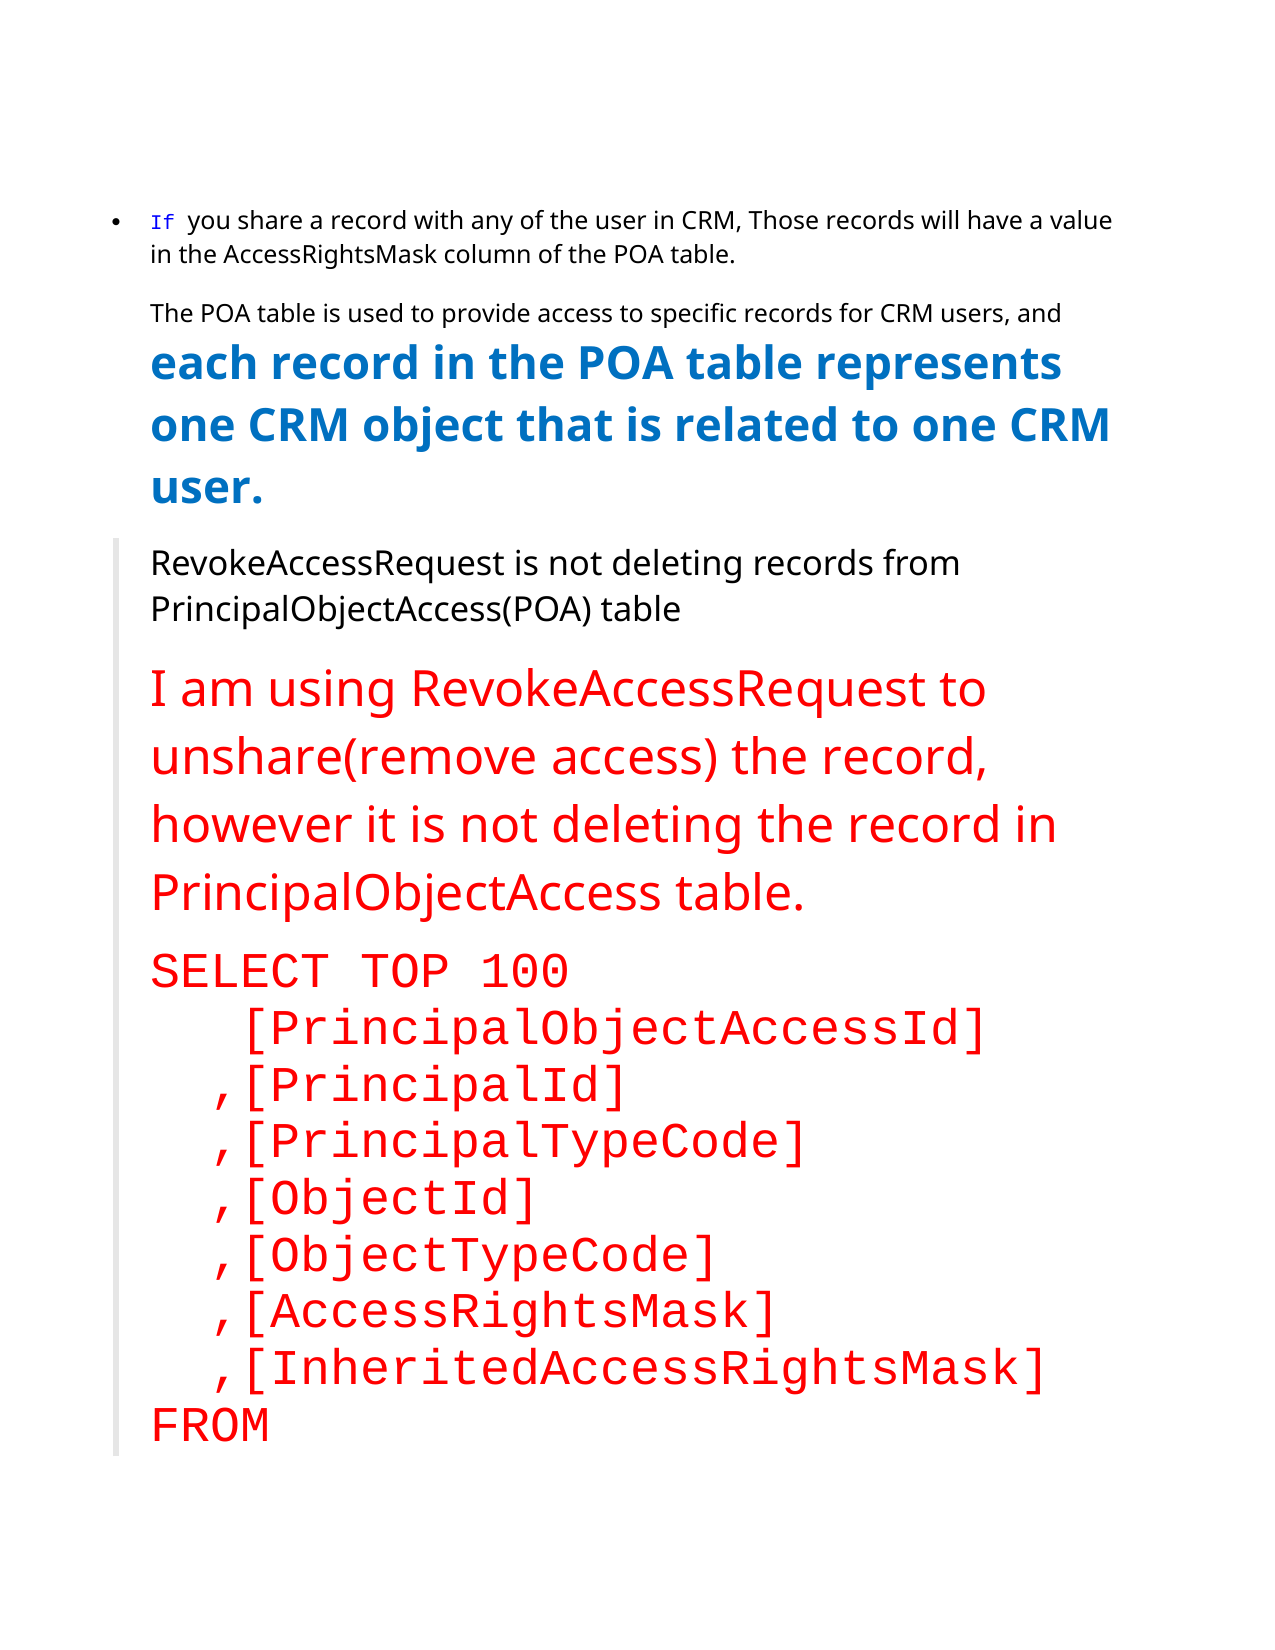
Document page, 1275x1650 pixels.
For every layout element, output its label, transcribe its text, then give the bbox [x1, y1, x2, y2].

text RevokeAccessRequest is not deleting records from PrincipalObjectAccess(POA) table [119, 538, 1125, 632]
text The POA table is used to provide access to specific records for CRM users, and each record in the POA table represents one CRM object that is related to one CRM user. [150, 296, 1125, 517]
text I am using RevokeAccessRequest to unshare(remove access) the record, however it is not deleting the record in PrincipalObjectAccess table. [119, 653, 1125, 925]
list If you share a record with any of the user in CRM, Those records will have a value in the AccessRightsMask column of the POA table. [112, 203, 1125, 271]
